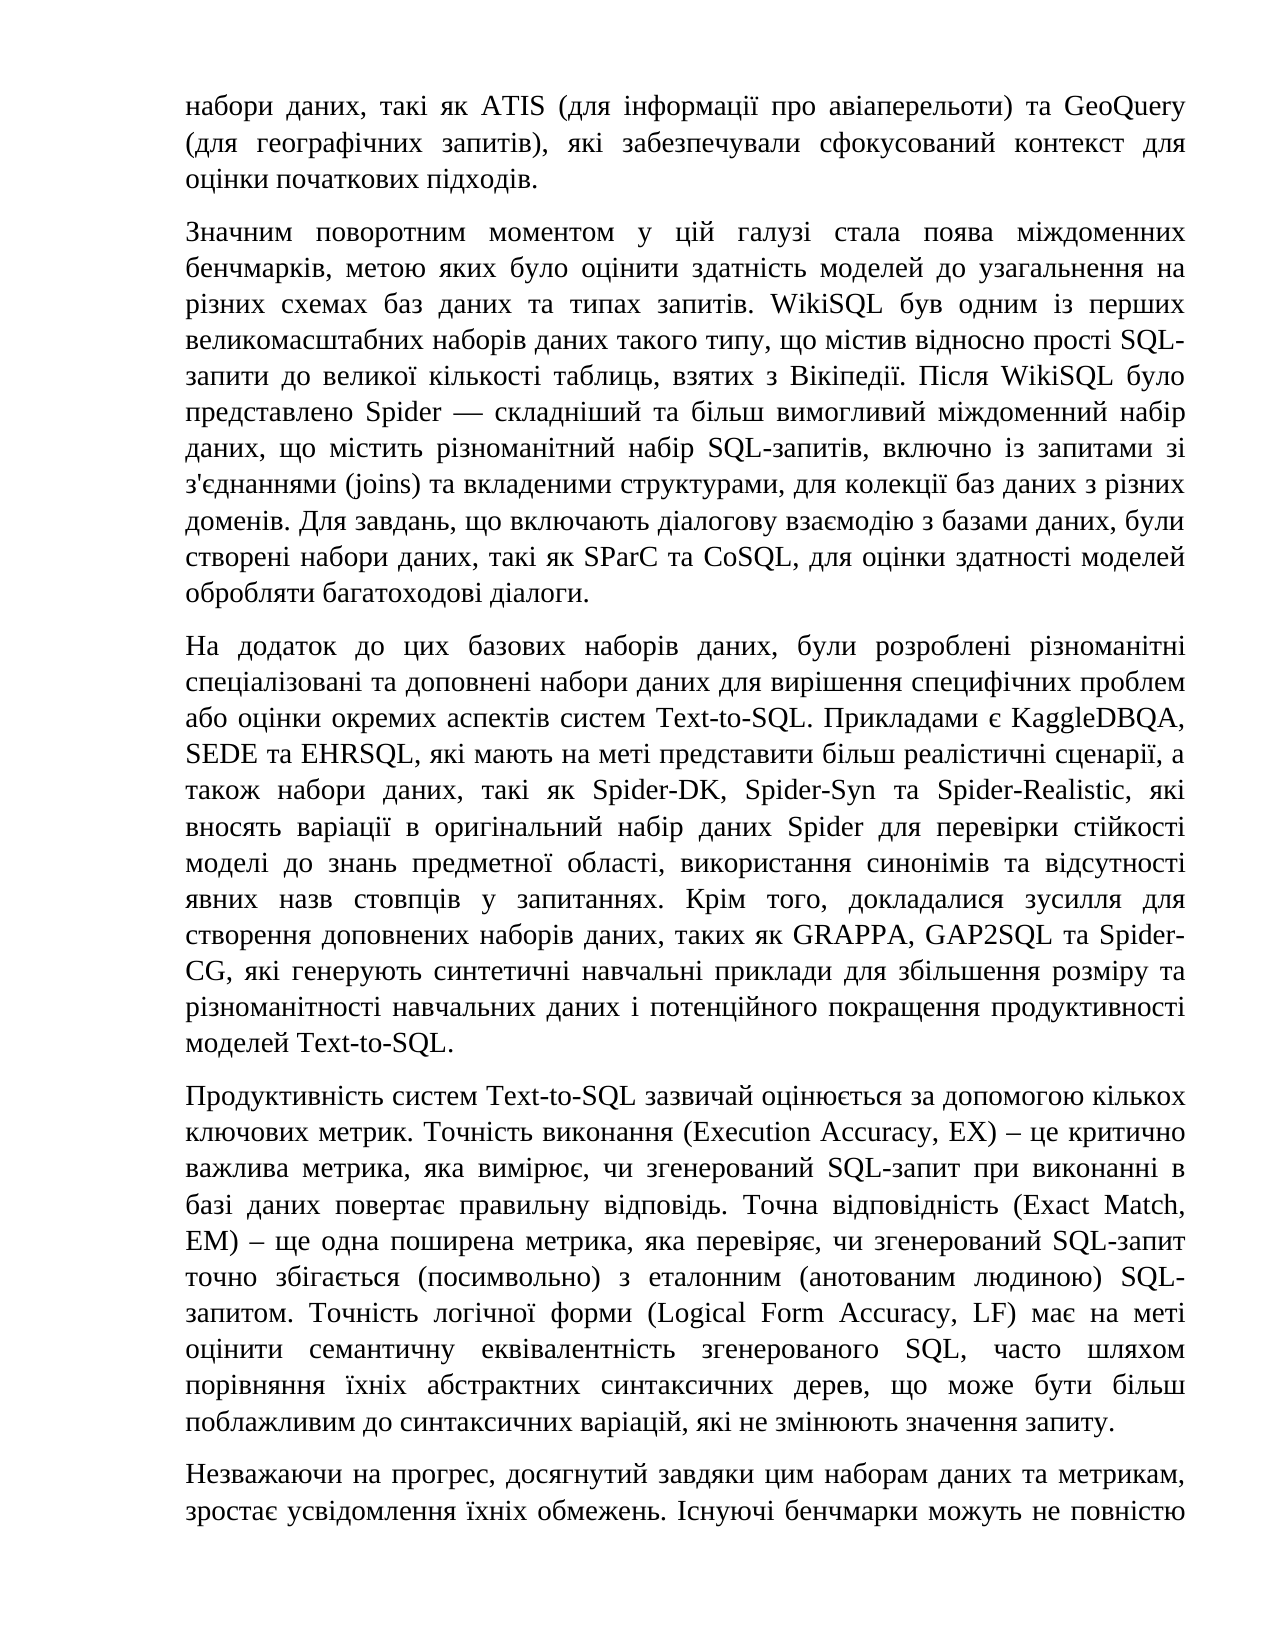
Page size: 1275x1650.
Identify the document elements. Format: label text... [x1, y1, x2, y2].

text Значним поворотним моментом у цій галузі стала поява міждоменних бенчмарків, метою яких було оцінити здатність моделей до узагальнення на різних схемах баз даних та типах запитів. WikiSQL був одним із перших великомасштабних наборів даних такого типу, що містив відносно прості SQL-запити до великої кількості таблиць, взятих з Вікіпедії. Після WikiSQL було представлено Spider — складніший та більш вимогливий міждоменний набір даних, що містить різноманітний набір SQL-запитів, включно із запитами зі з'єднаннями (joins) та вкладеними структурами, для колекції баз даних з різних доменів. Для завдань, що включають діалогову взаємодію з базами даних, були створені набори даних, такі як SParC та CoSQL, для оцінки здатності моделей обробляти багатоходові діалоги. [185, 214, 1186, 609]
text На додаток до цих базових наборів даних, були розроблені різноманітні спеціалізовані та доповнені набори даних для вирішення специфічних проблем або оцінки окремих аспектів систем Text-to-SQL. Прикладами є KaggleDBQA, SEDE та EHRSQL, які мають на меті представити більш реалістичні сценарії, а також набори даних, такі як Spider-DK, Spider-Syn та Spider-Realistic, які вносять варіації в оригінальний набір даних Spider для перевірки стійкості моделі до знань предметної області, використання синонімів та відсутності явних назв стовпців у запитаннях. Крім того, докладалися зусилля для створення доповнених наборів даних, таких як GRAPPA, GAP2SQL та Spider-CG, які генерують синтетичні навчальні приклади для збільшення розміру та різноманітності навчальних даних і потенційного покращення продуктивності моделей Text-to-SQL. [185, 628, 1186, 1059]
text Продуктивність систем Text-to-SQL зазвичай оцінюється за допомогою кількох ключових метрик. Точність виконання (Execution Accuracy, EX) – це критично важлива метрика, яка вимірює, чи згенерований SQL-запит при виконанні в базі даних повертає правильну відповідь. Точна відповідність (Exact Match, EM) – ще одна поширена метрика, яка перевіряє, чи згенерований SQL-запит точно збігається (посимвольно) з еталонним (анотованим людиною) SQL-запитом. Точність логічної форми (Logical Form Accuracy, LF) має на меті оцінити семантичну еквівалентність згенерованого SQL, часто шляхом порівняння їхніх абстрактних синтаксичних дерев, що може бути більш поблажливим до синтаксичних варіацій, які не змінюють значення запиту. [185, 1078, 1186, 1437]
